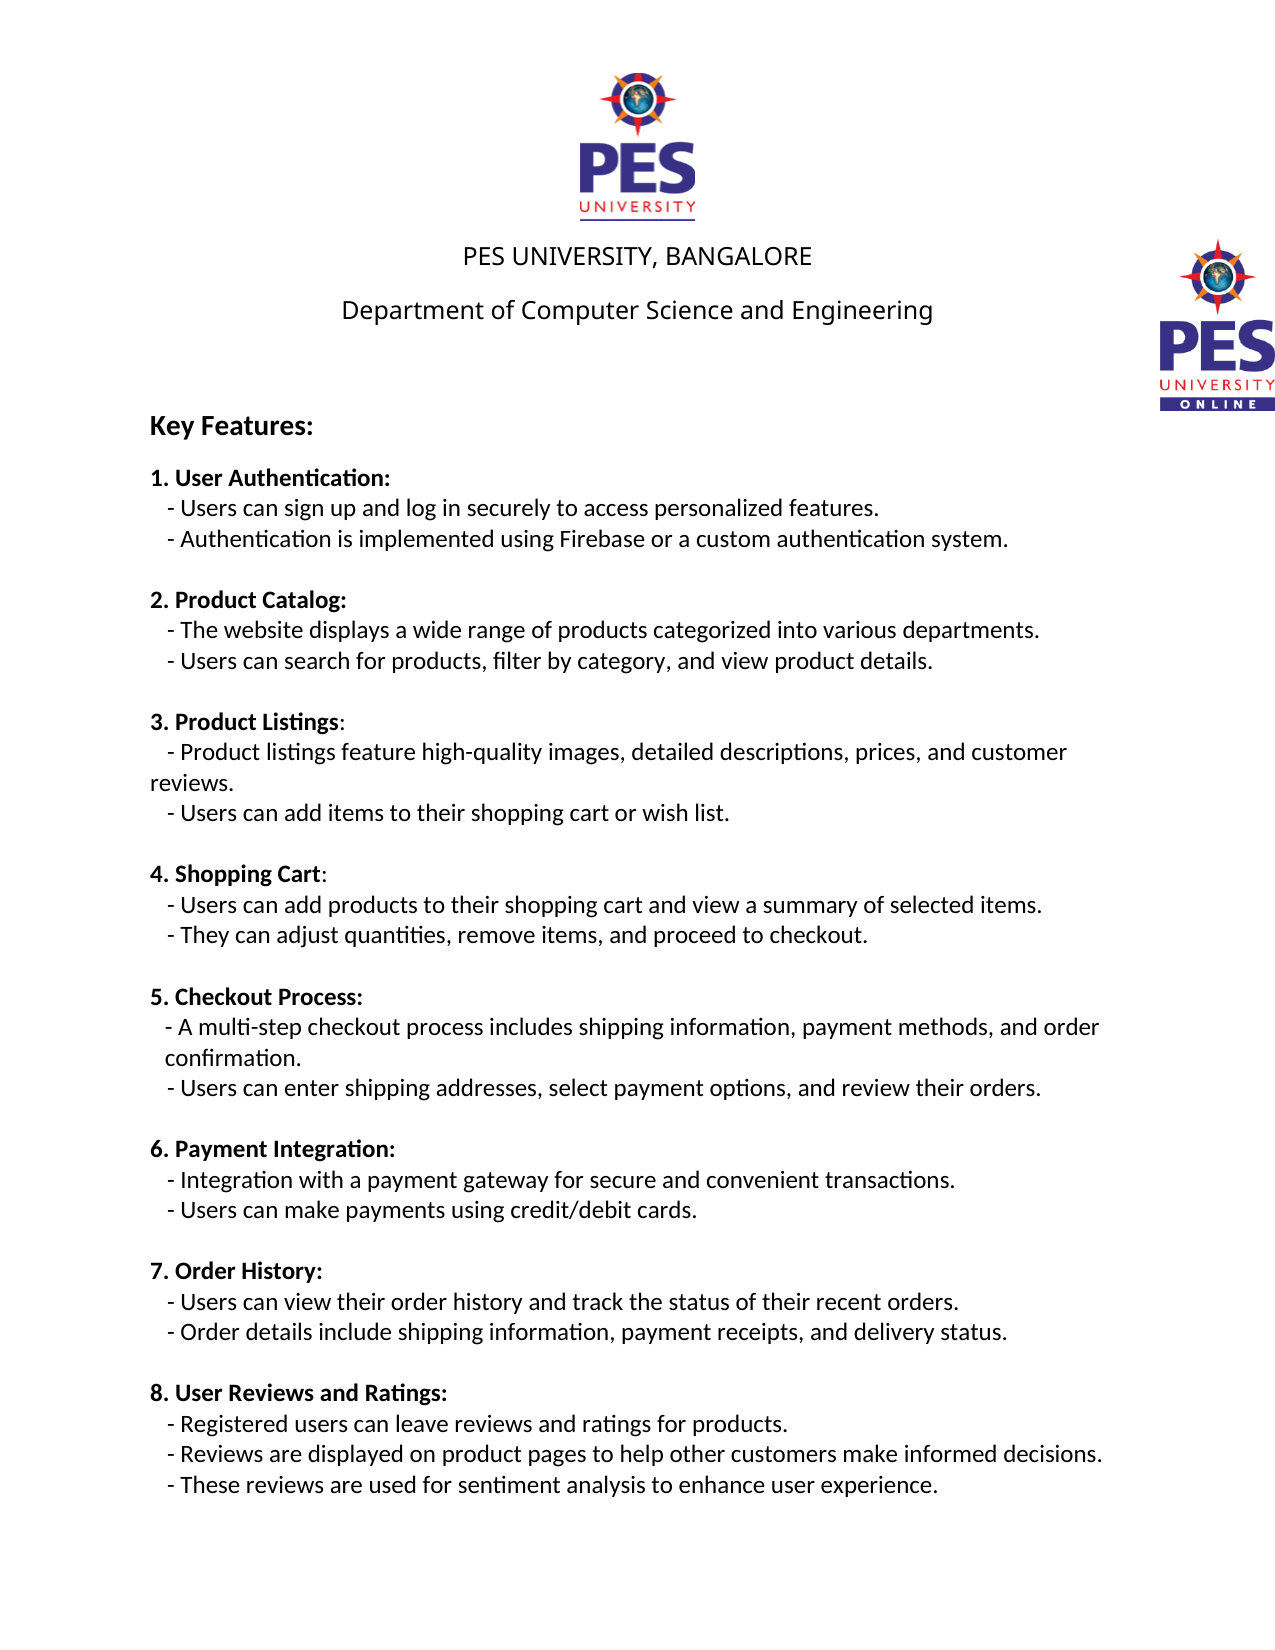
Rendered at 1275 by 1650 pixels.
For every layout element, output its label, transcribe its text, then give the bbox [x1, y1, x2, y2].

text - Integration with a payment gateway for secure and convenient transactions. [150, 1164, 1125, 1194]
text 2. Product Catalog: [150, 584, 1125, 614]
text - The website displays a wide range of products categorized into various departments. [150, 614, 1125, 645]
text - Authentication is implemented using Firebase or a custom authentication system. [150, 523, 1125, 553]
text 6. Payment Integration: [150, 1133, 1125, 1164]
text - Reviews are displayed on product pages to help other customers make informed decisions. [150, 1438, 1125, 1469]
picture [580, 73, 695, 221]
text 4. Shopping Cart: [150, 858, 1125, 889]
picture [1160, 238, 1275, 411]
text - Users can make payments using credit/debit cards. [150, 1194, 1125, 1225]
text - Users can search for products, filter by category, and view product details. [150, 645, 1125, 675]
text 1. User Authentication: [150, 462, 1125, 492]
text 5. Checkout Process: [150, 981, 1125, 1011]
text - Product listings feature high-quality images, detailed descriptions, prices, and customer reviews. [150, 736, 1125, 797]
text - Users can view their order history and track the status of their recent orders. [150, 1286, 1125, 1316]
text - These reviews are used for sentiment analysis to enhance user experience. [150, 1469, 1125, 1499]
text 7. Order History: [150, 1255, 1125, 1286]
text - Users can add items to their shopping cart or wish list. [150, 797, 1125, 828]
text - They can adjust quantities, remove items, and proceed to checkout. [150, 919, 1125, 950]
text - Users can add products to their shopping cart and view a summary of selected items. [150, 889, 1125, 919]
text 3. Product Listings: [150, 706, 1125, 736]
text - Registered users can leave reviews and ratings for products. [150, 1408, 1125, 1438]
text - A multi-step checkout process includes shipping information, payment methods, and order confirmation. [164, 1011, 1125, 1072]
text Key Features: [150, 407, 1125, 442]
text 8. User Reviews and Ratings: [150, 1377, 1125, 1408]
text - Users can enter shipping addresses, select payment options, and review their orders. [150, 1072, 1125, 1103]
text - Users can sign up and log in securely to access personalized features. [150, 492, 1125, 523]
text - Order details include shipping information, payment receipts, and delivery status. [150, 1316, 1125, 1347]
